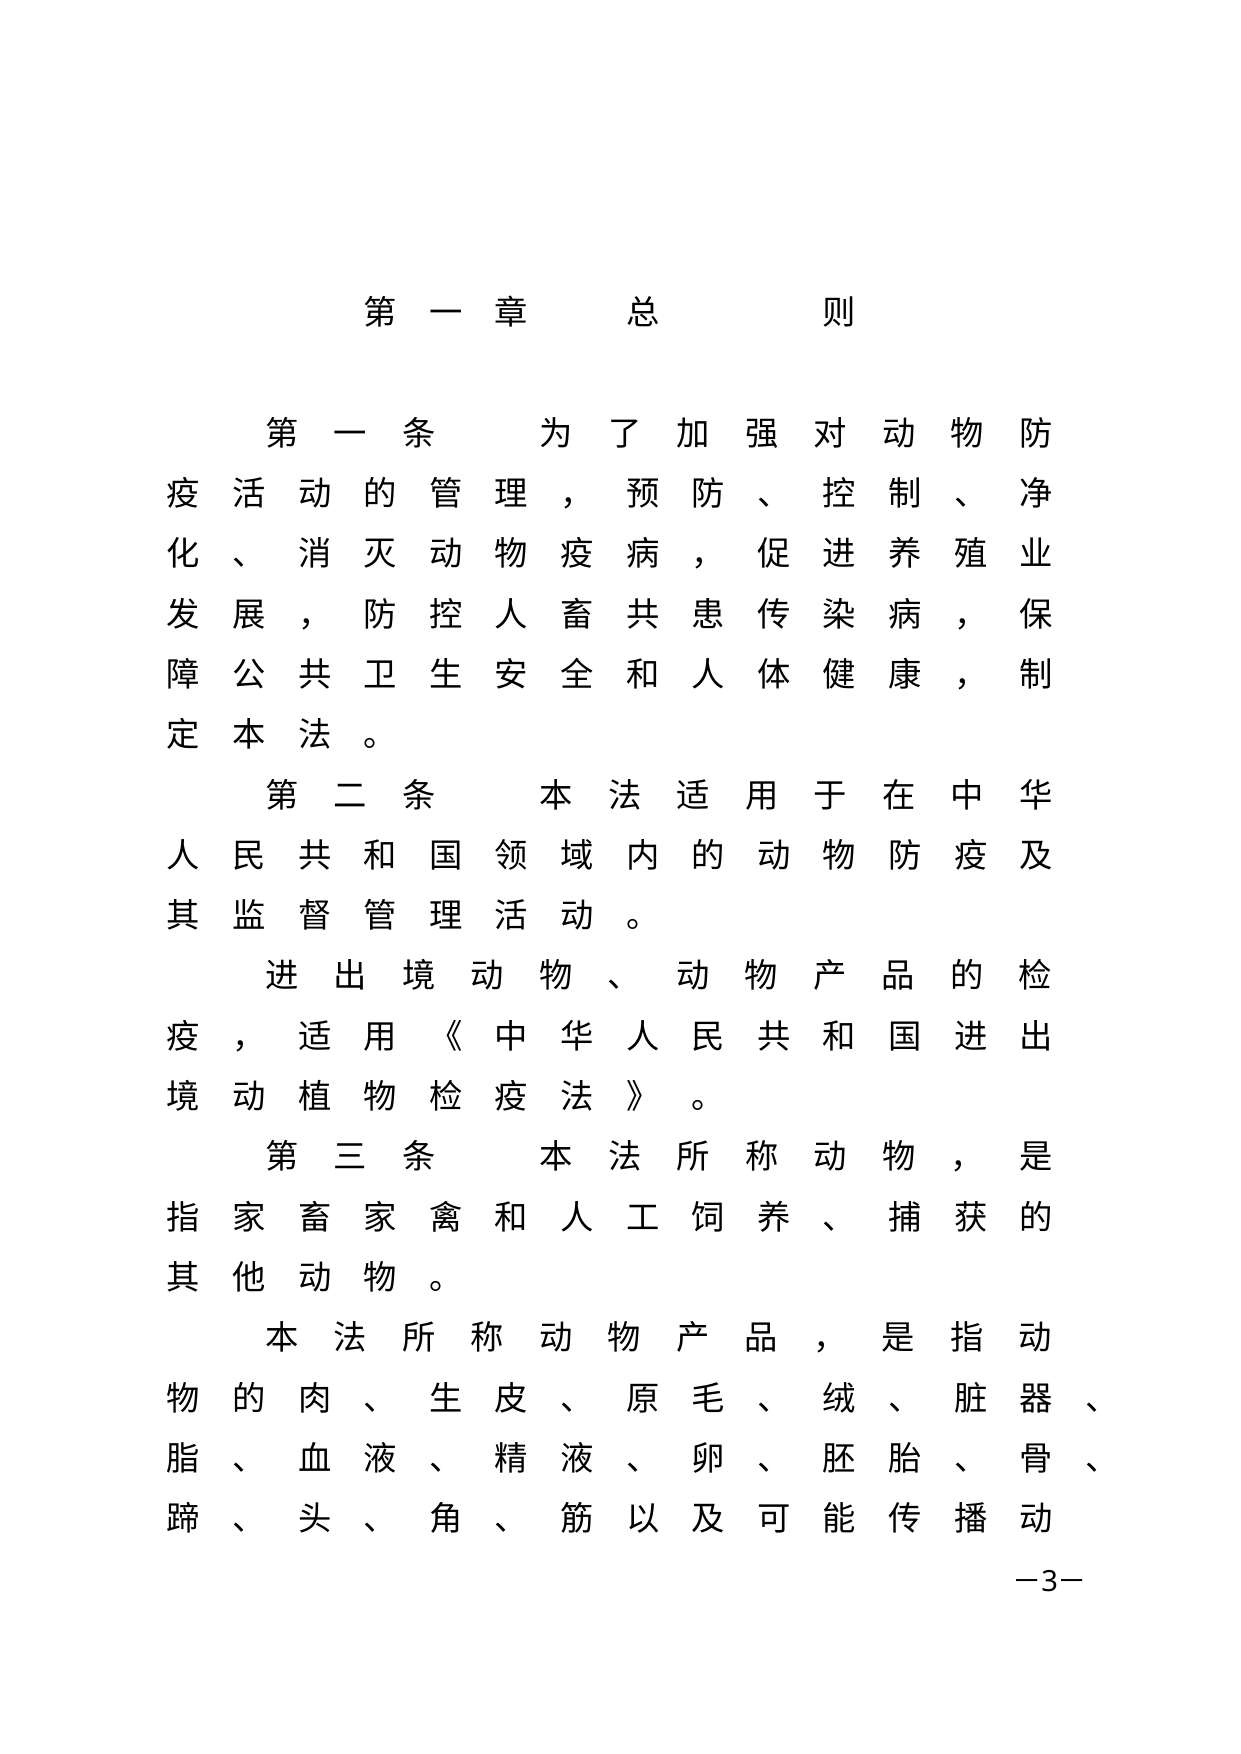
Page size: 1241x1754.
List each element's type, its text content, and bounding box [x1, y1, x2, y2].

text 第一章 总 则 [167, 280, 1085, 340]
text 进出境动物、动物产品的检疫，适用《中华人民共和国进出境动植物检疫法》。 [167, 943, 1085, 1124]
text 第三条 本法所称动物，是指家畜家禽和人工饲养、捕获的其他动物。 [167, 1124, 1085, 1305]
text 第二条 本法适用于在中华人民共和国领域内的动物防疫及其监督管理活动。 [167, 762, 1085, 943]
text 本法所称动物产品，是指动物的肉、生皮、原毛、绒、脏器、脂、血液、精液、卵、胚胎、骨、蹄、头、角、筋以及可能传播动物疫病的奶、蛋等。 [167, 1305, 1085, 1546]
text 第一条 为了加强对动物防疫活动的管理，预防、控制、净化、消灭动物疫病，促进养殖业发展，防控人畜共患传染病，保障公共卫生安全和人体健康，制定本法。 [167, 400, 1085, 762]
